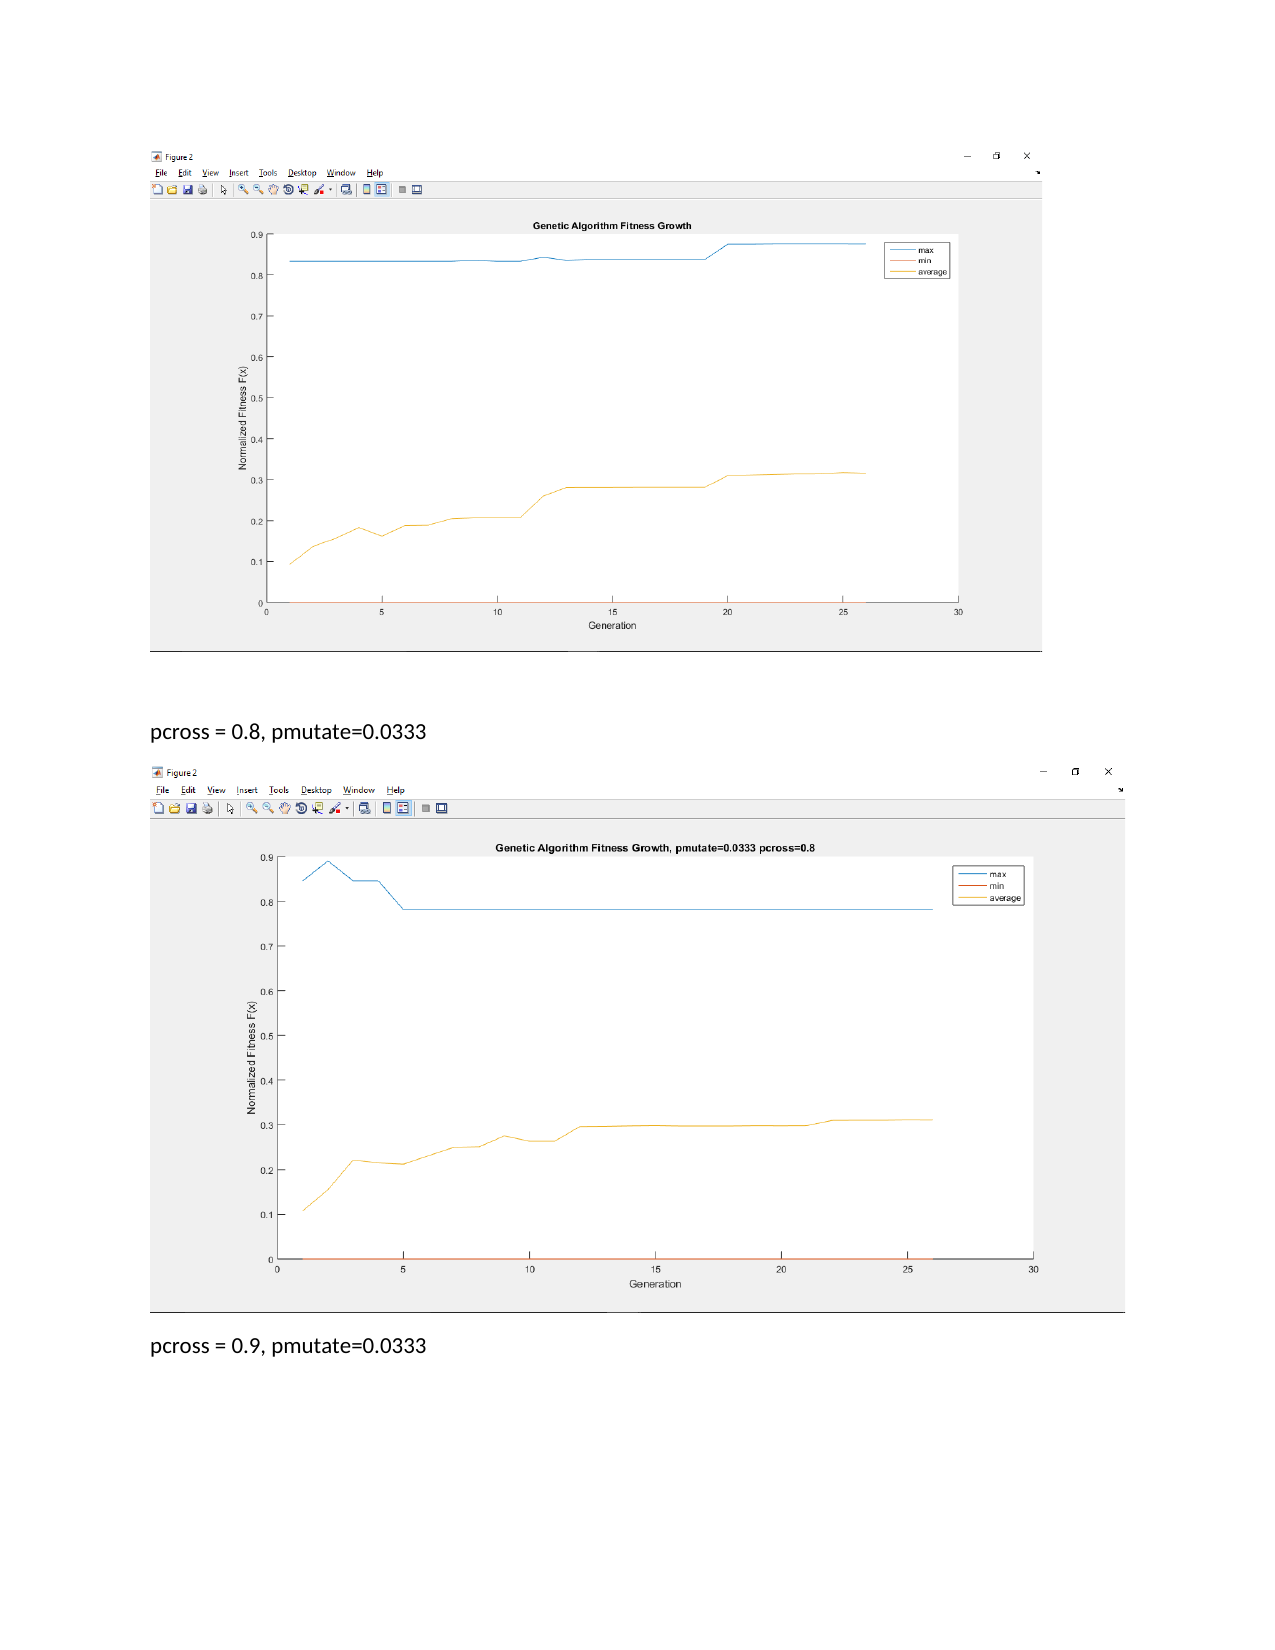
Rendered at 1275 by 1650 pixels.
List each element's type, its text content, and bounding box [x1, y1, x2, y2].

picture [150, 150, 1043, 652]
text pcross = 0.9, pmutate=0.0333 [150, 1331, 1125, 1359]
text pcross = 0.8, pmutate=0.0333 [150, 717, 1125, 745]
picture [150, 764, 1125, 1313]
